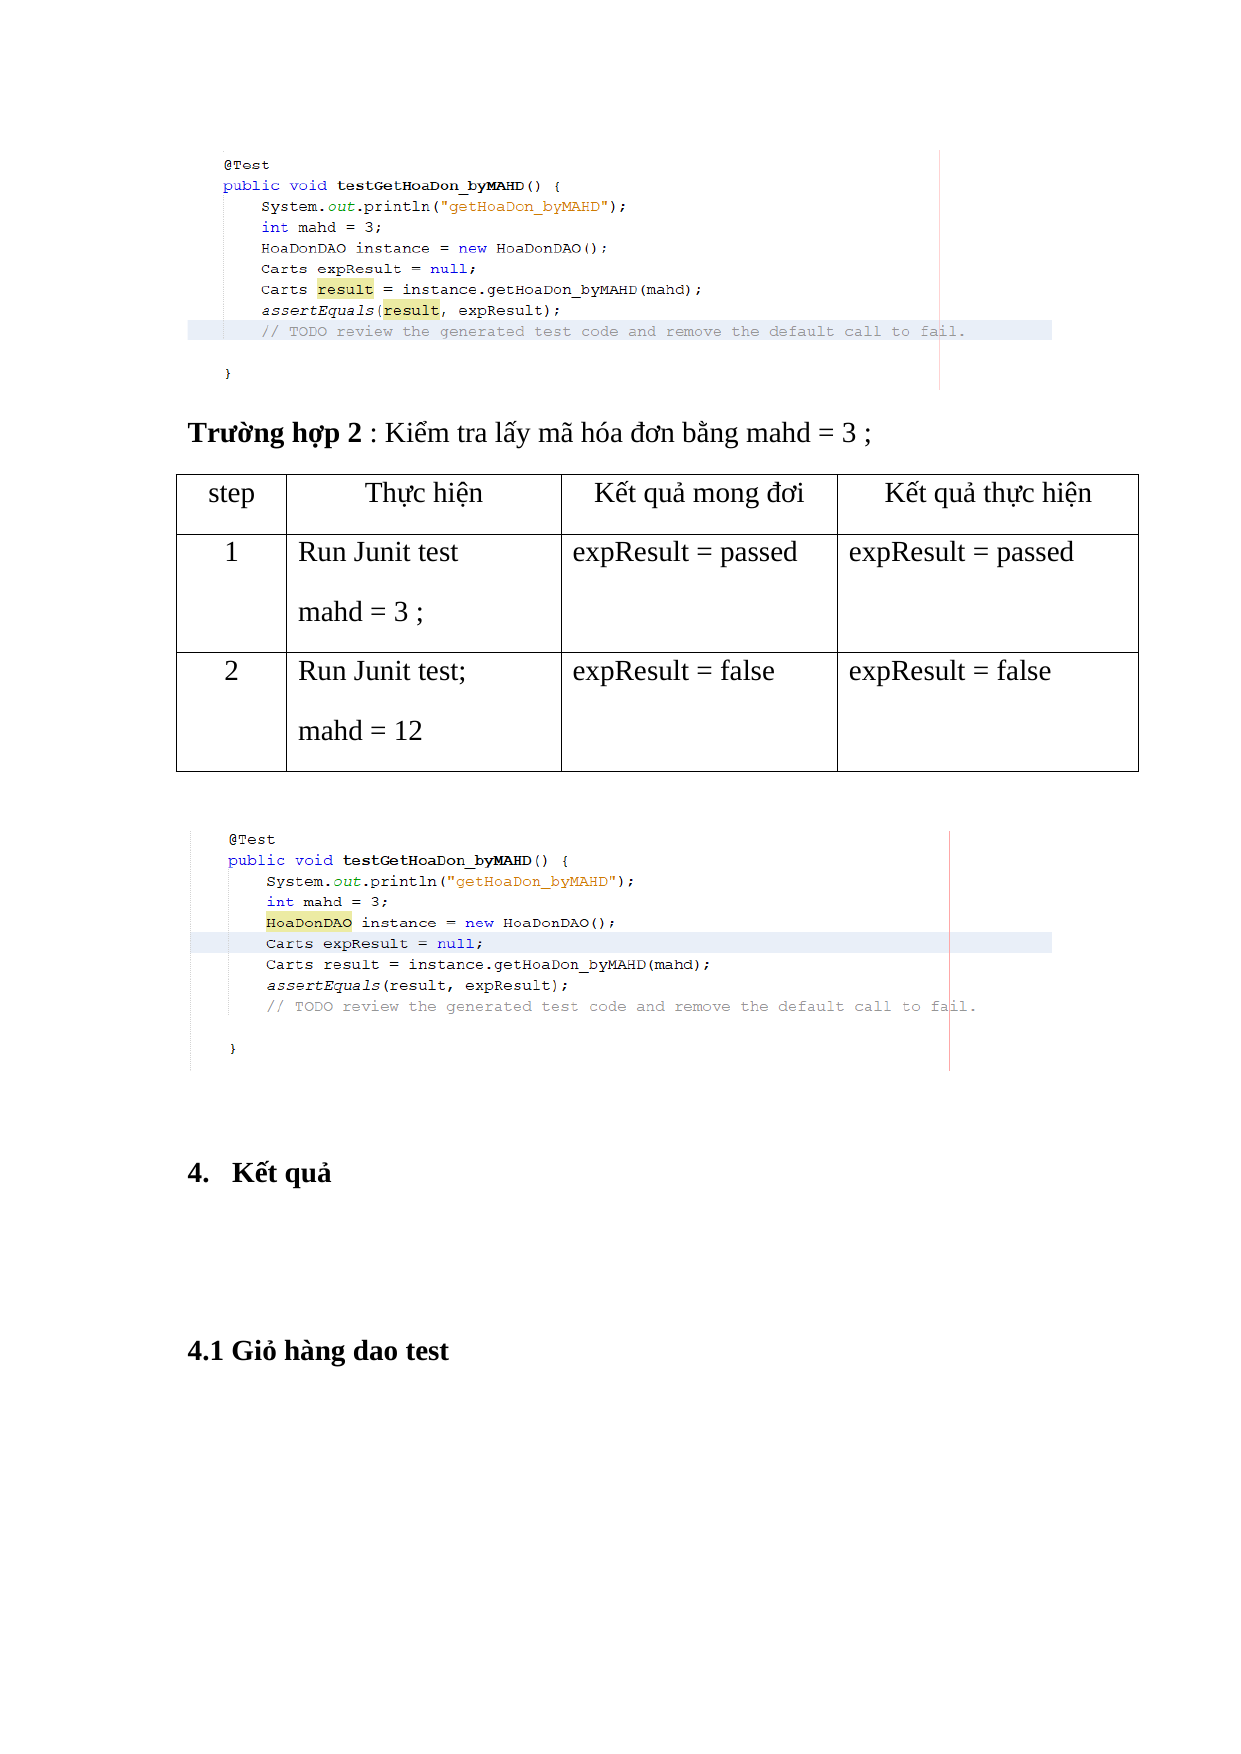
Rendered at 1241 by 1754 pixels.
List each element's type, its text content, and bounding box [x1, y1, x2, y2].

table_header Kết quả thực hiện [838, 475, 1138, 533]
table_cell Run Junit test; mahd = 12 [287, 653, 561, 771]
table_cell expResult = passed [562, 535, 837, 652]
table_cell 2 [177, 653, 286, 771]
table_cell expResult = passed [838, 535, 1138, 652]
list Kết quả [187, 1155, 1053, 1189]
picture [187, 831, 1052, 1071]
table_cell 1 [177, 535, 286, 652]
table_cell expResult = false [562, 653, 837, 771]
text 4.1 Giỏ hàng dao test [187, 1333, 1053, 1367]
table_header Thực hiện [287, 475, 561, 533]
table_header Kết quả mong đơi [562, 475, 837, 533]
picture [187, 150, 1052, 390]
table_cell expResult = false [838, 653, 1138, 771]
table_header step [177, 475, 286, 533]
text Trường hợp 2 : Kiểm tra lấy mã hóa đơn bằng mahd = 3 ; [187, 415, 1053, 448]
table_cell Run Junit test mahd = 3 ; [287, 535, 561, 652]
